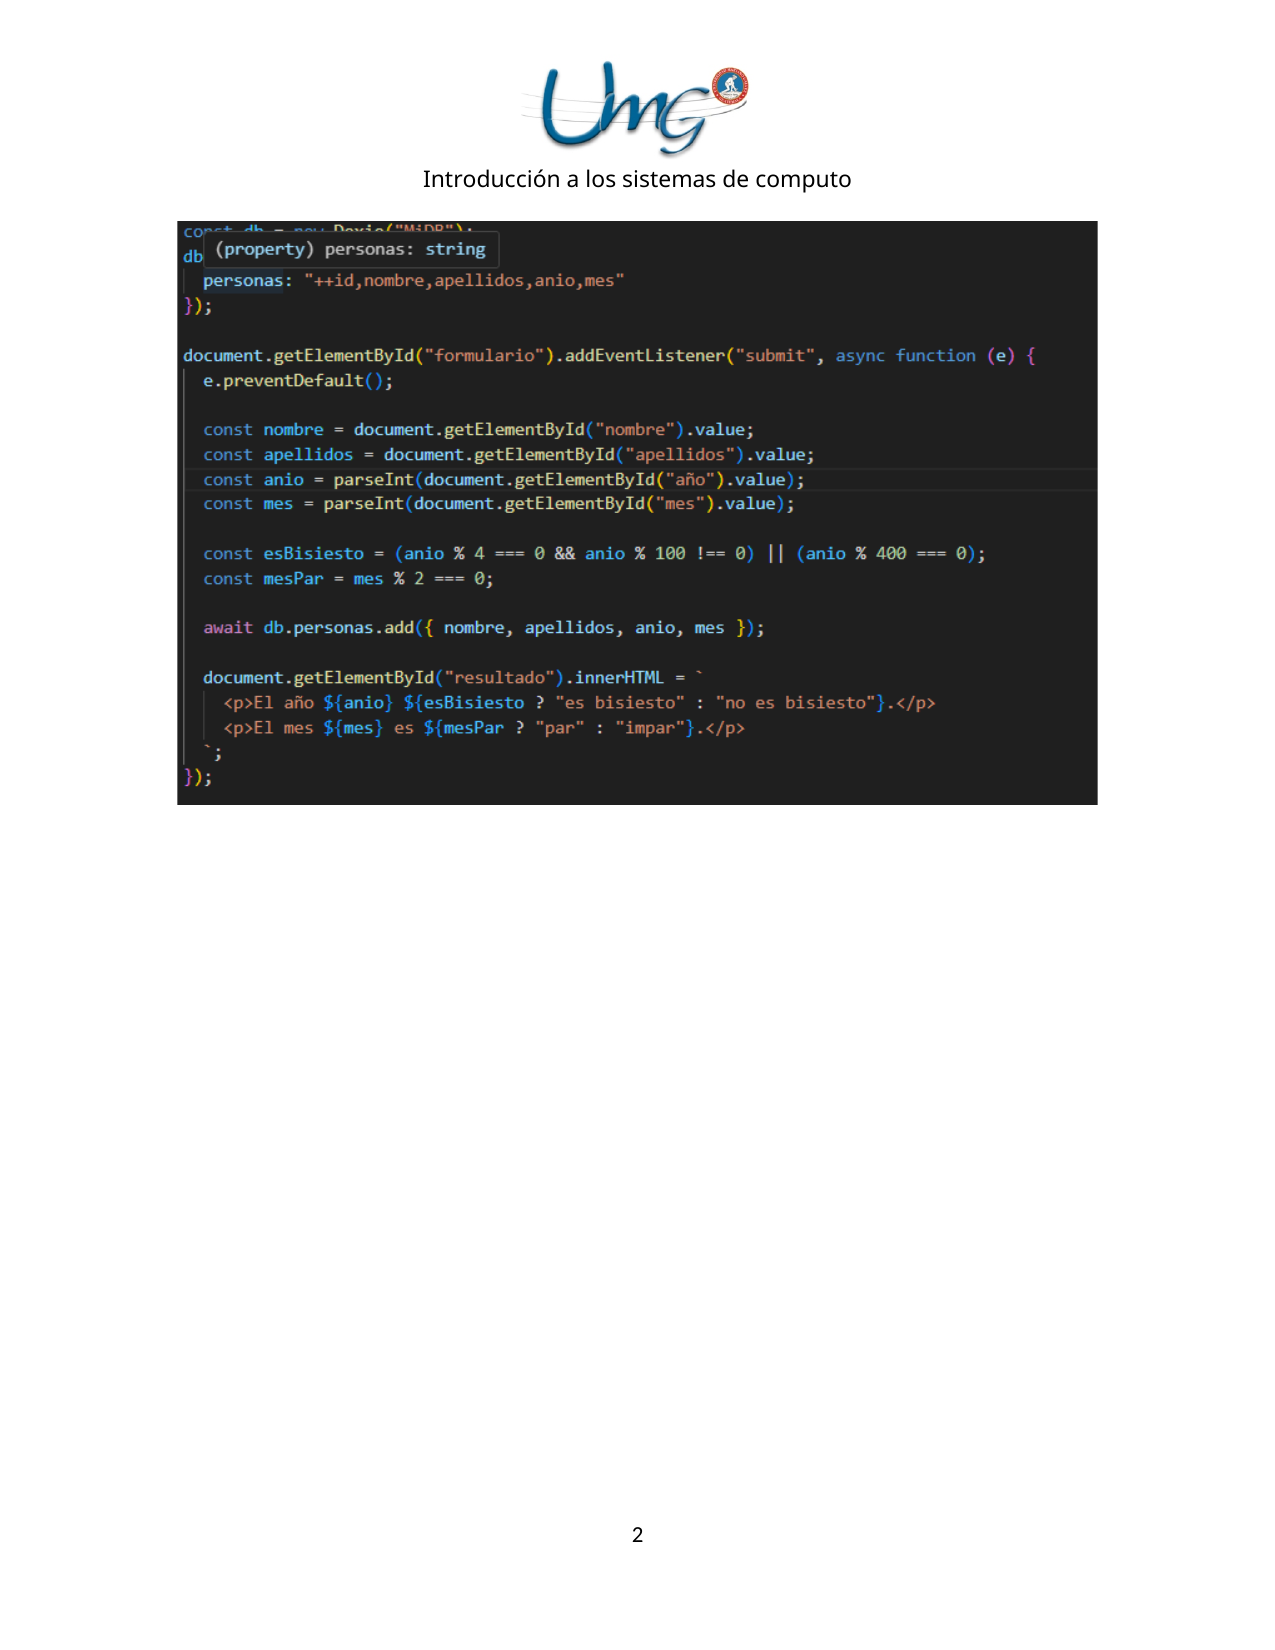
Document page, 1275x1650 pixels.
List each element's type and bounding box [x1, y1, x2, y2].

picture [177, 221, 1098, 805]
picture [521, 44, 754, 163]
